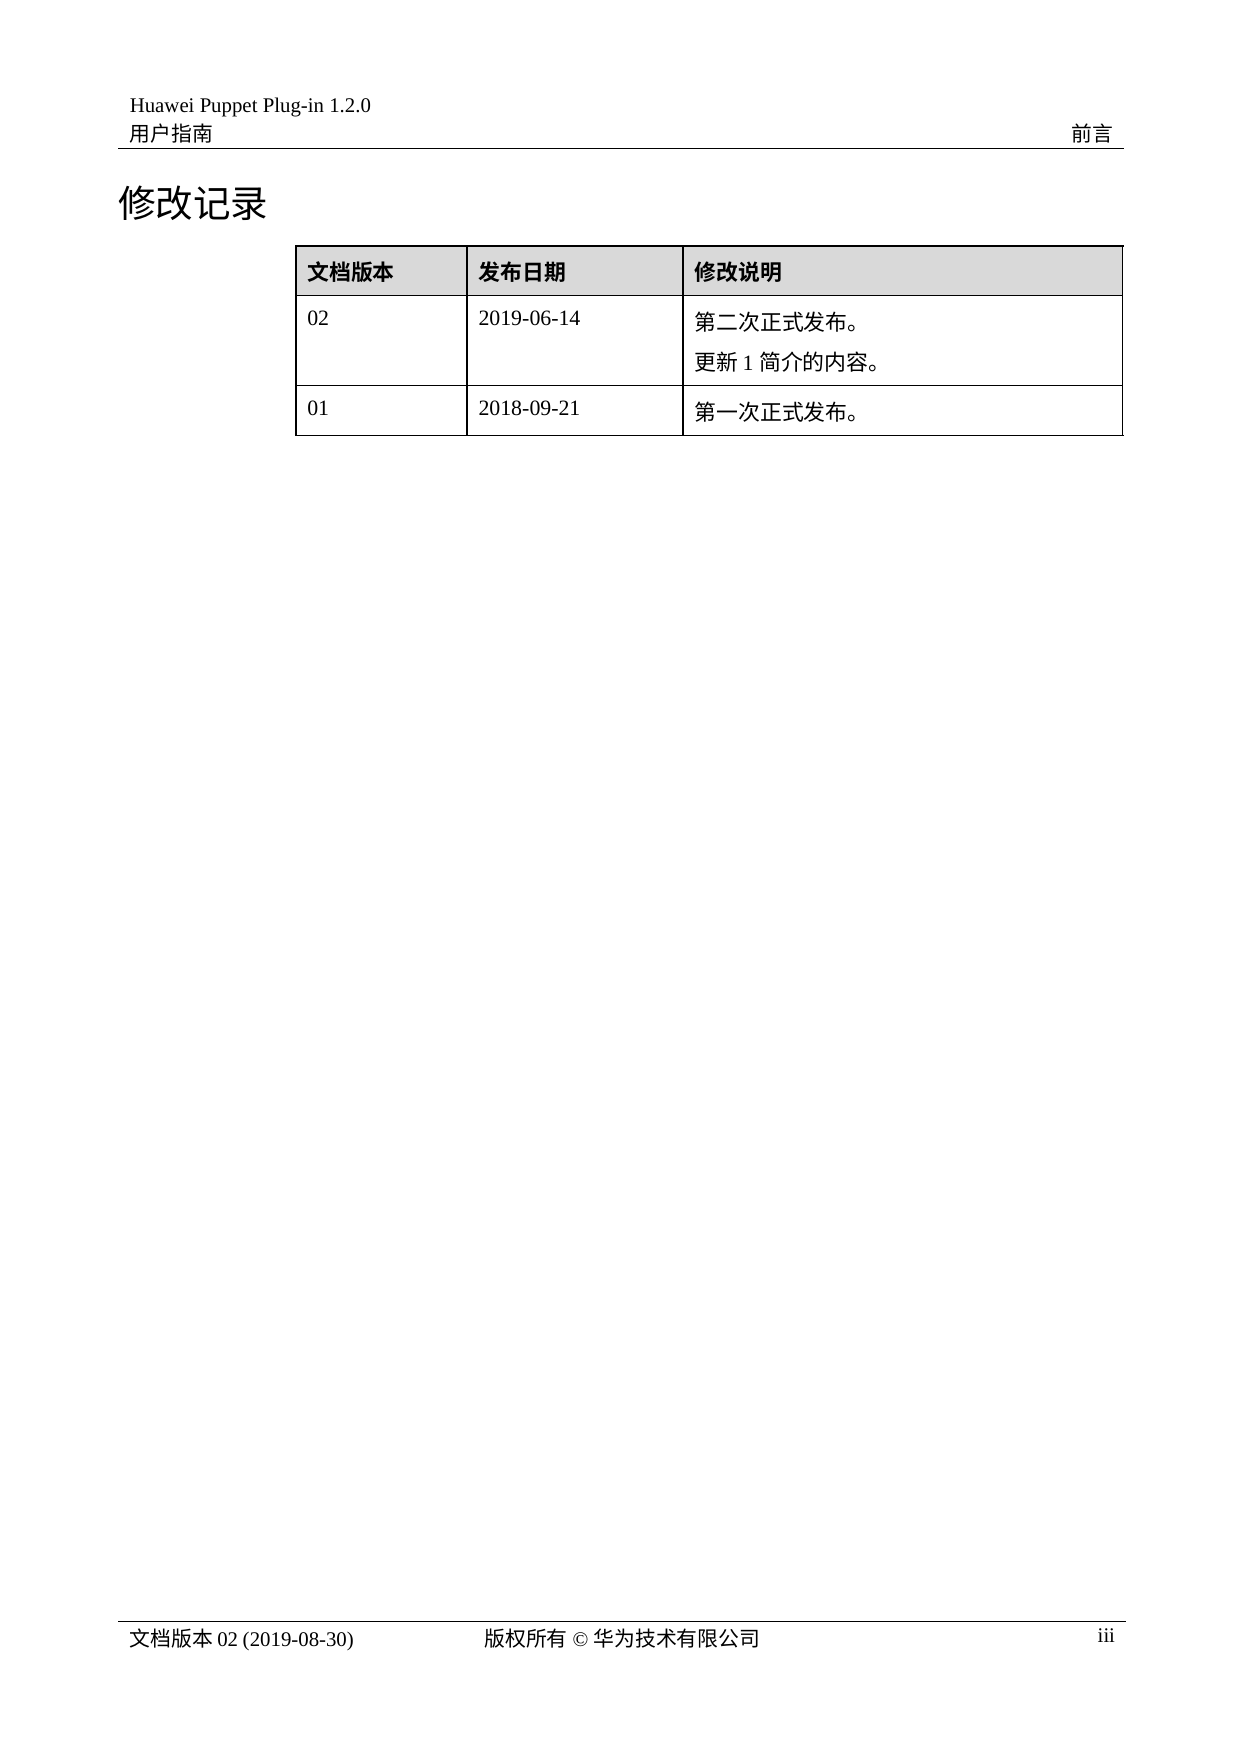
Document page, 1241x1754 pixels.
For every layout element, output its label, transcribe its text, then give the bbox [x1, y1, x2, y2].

table_header 发布日期 [468, 247, 682, 295]
subtitle 修改记录 [118, 177, 1122, 228]
table_cell 01 [297, 386, 466, 434]
table_cell 02 [297, 296, 466, 385]
table_header 文档版本 [297, 247, 466, 295]
table_header 修改说明 [684, 247, 1122, 295]
table_cell 第一次正式发布。 [684, 386, 1122, 434]
table_cell 2019-06-14 [468, 296, 682, 385]
table_cell 2018-09-21 [468, 386, 682, 434]
table_cell 第二次正式发布。 更新1 简介的内容。 [684, 296, 1122, 385]
